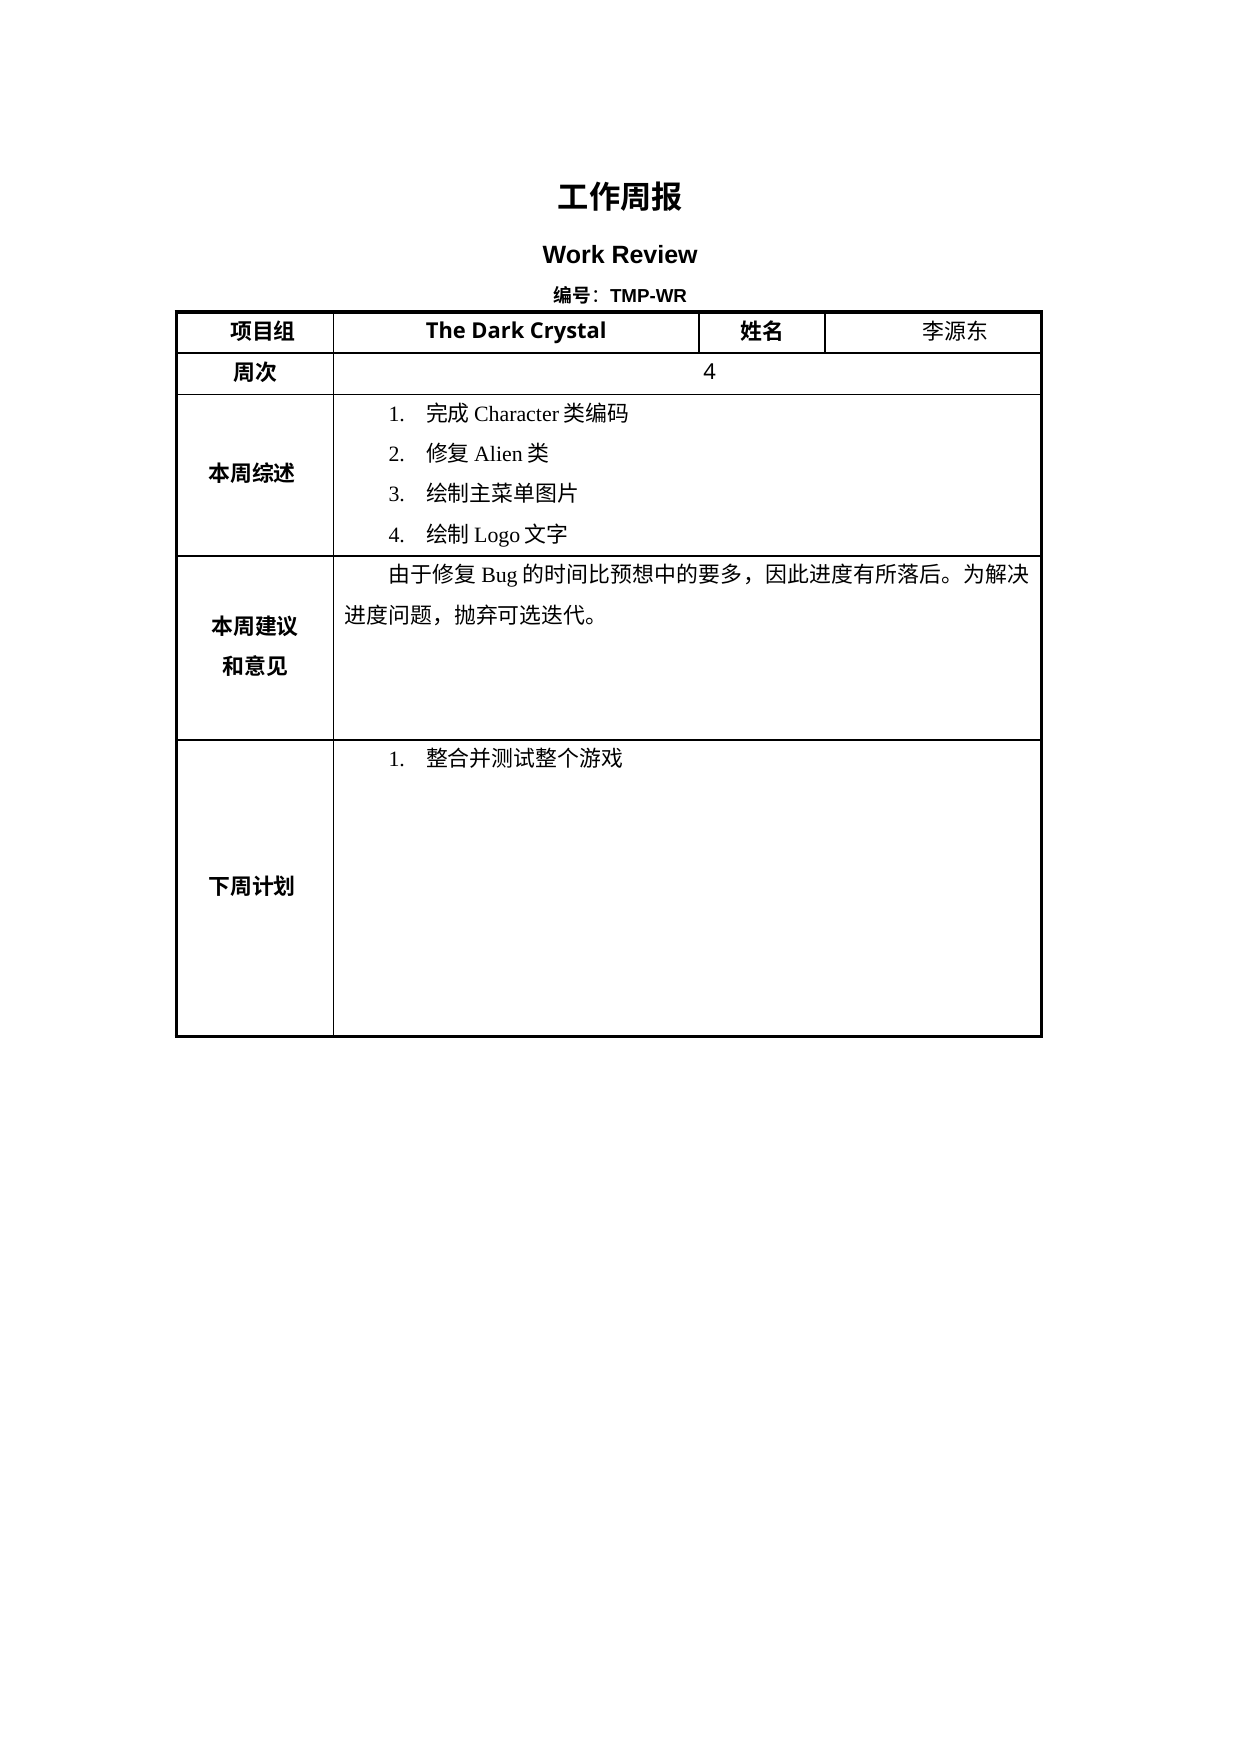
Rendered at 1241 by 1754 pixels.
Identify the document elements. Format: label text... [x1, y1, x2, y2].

table_cell 周次 [178, 354, 333, 394]
table_cell 本周建议 和意见 [178, 557, 333, 739]
table_cell 本周综述 [178, 395, 333, 555]
table_cell 下周计划 [178, 741, 333, 1035]
table_cell 4 [334, 354, 1040, 394]
table_header The Dark Crystal [334, 314, 698, 352]
table_cell 完成Character类编码 修复Alien类 绘制主菜单图片 绘制Logo文字 [334, 395, 1040, 555]
text 编号：TMP-WR [187, 278, 1053, 310]
text 工作周报 [187, 162, 1053, 227]
table_cell 由于修复Bug的时间比预想中的要多，因此进度有所落后。为解决进度问题，抛弃可选迭代。 [334, 557, 1040, 739]
table_cell 整合并测试整个游戏 [334, 741, 1040, 1035]
table_header 李源东 [826, 314, 1040, 352]
table_header 姓名 [700, 314, 824, 352]
text Work Review [187, 238, 1053, 271]
table_header 项目组 [178, 314, 333, 352]
